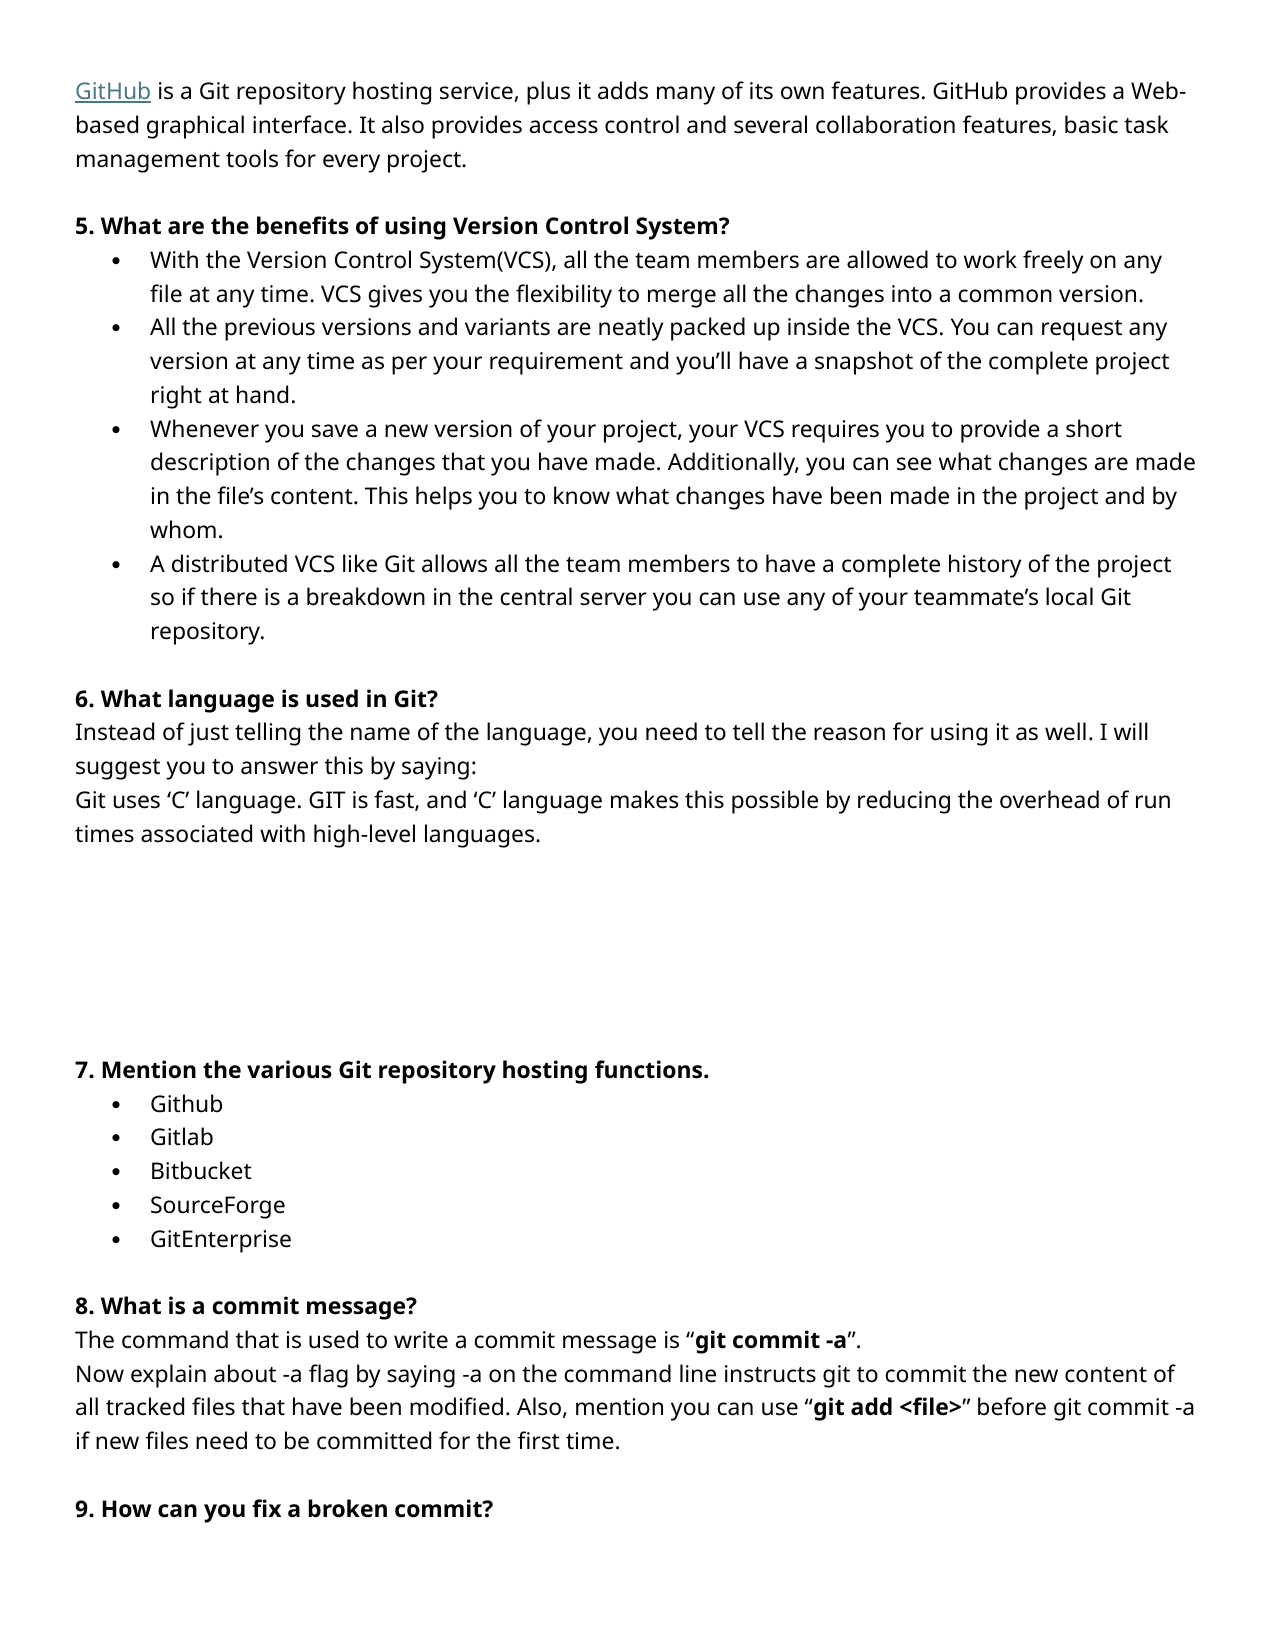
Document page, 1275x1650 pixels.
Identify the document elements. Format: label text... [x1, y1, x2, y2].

list SourceForge [112, 1189, 1200, 1220]
list With the Version Control System(VCS), all the team members are allowed to work freely on any file at any time. VCS gives you the flexibility to merge all the changes into a common version. [112, 244, 1200, 309]
text 9. How can you fix a broken commit? [75, 1492, 1200, 1524]
list A distributed VCS like Git allows all the team members to have a complete history of the project so if there is a breakdown in the central server you can use any of your teammate’s local Git repository. [112, 547, 1200, 680]
list All the previous versions and variants are neatly packed up inside the VCS. You can request any version at any time as per your requirement and you’ll have a snapshot of the complete project right at hand. [112, 311, 1200, 410]
text The command that is used to write a commit message is “git commit -a”. Now explain about -a flag by saying -a on the command line instructs git to commit the new content of all tracked files that have been modified. Also, mention you can use “git add <file>” before git commit -a if new files need to be committed for the first time. [75, 1324, 1200, 1490]
text 6. What language is used in Git? [75, 682, 1200, 714]
text 5. What are the benefits of using Version Control System? [75, 210, 1200, 241]
text 8. What is a commit message? [75, 1290, 1200, 1321]
list GitEnterprise [112, 1222, 1200, 1287]
text GitHub is a Git repository hosting service, plus it adds many of its own features. GitHub provides a Web-based graphical interface. It also provides access control and several collaboration features, basic task management tools for every project. [75, 75, 1200, 174]
list Whenever you save a new version of your project, your VCS requires you to provide a short description of the changes that you have made. Additionally, you can see what changes are made in the file’s content. This helps you to know what changes have been made in the project and by whom. [112, 412, 1200, 545]
list Github [112, 1087, 1200, 1119]
list Gitlab [112, 1121, 1200, 1152]
list Bitbucket [112, 1155, 1200, 1186]
text Git uses ‘C’ language. GIT is fast, and ‘C’ language makes this possible by reducing the overhead of run times associated with high-level languages. [75, 784, 1200, 882]
text 7. Mention the various Git repository hosting functions. [75, 1054, 1200, 1085]
text Instead of just telling the name of the language, you need to tell the reason for using it as well. I will suggest you to answer this by saying: [75, 716, 1200, 781]
